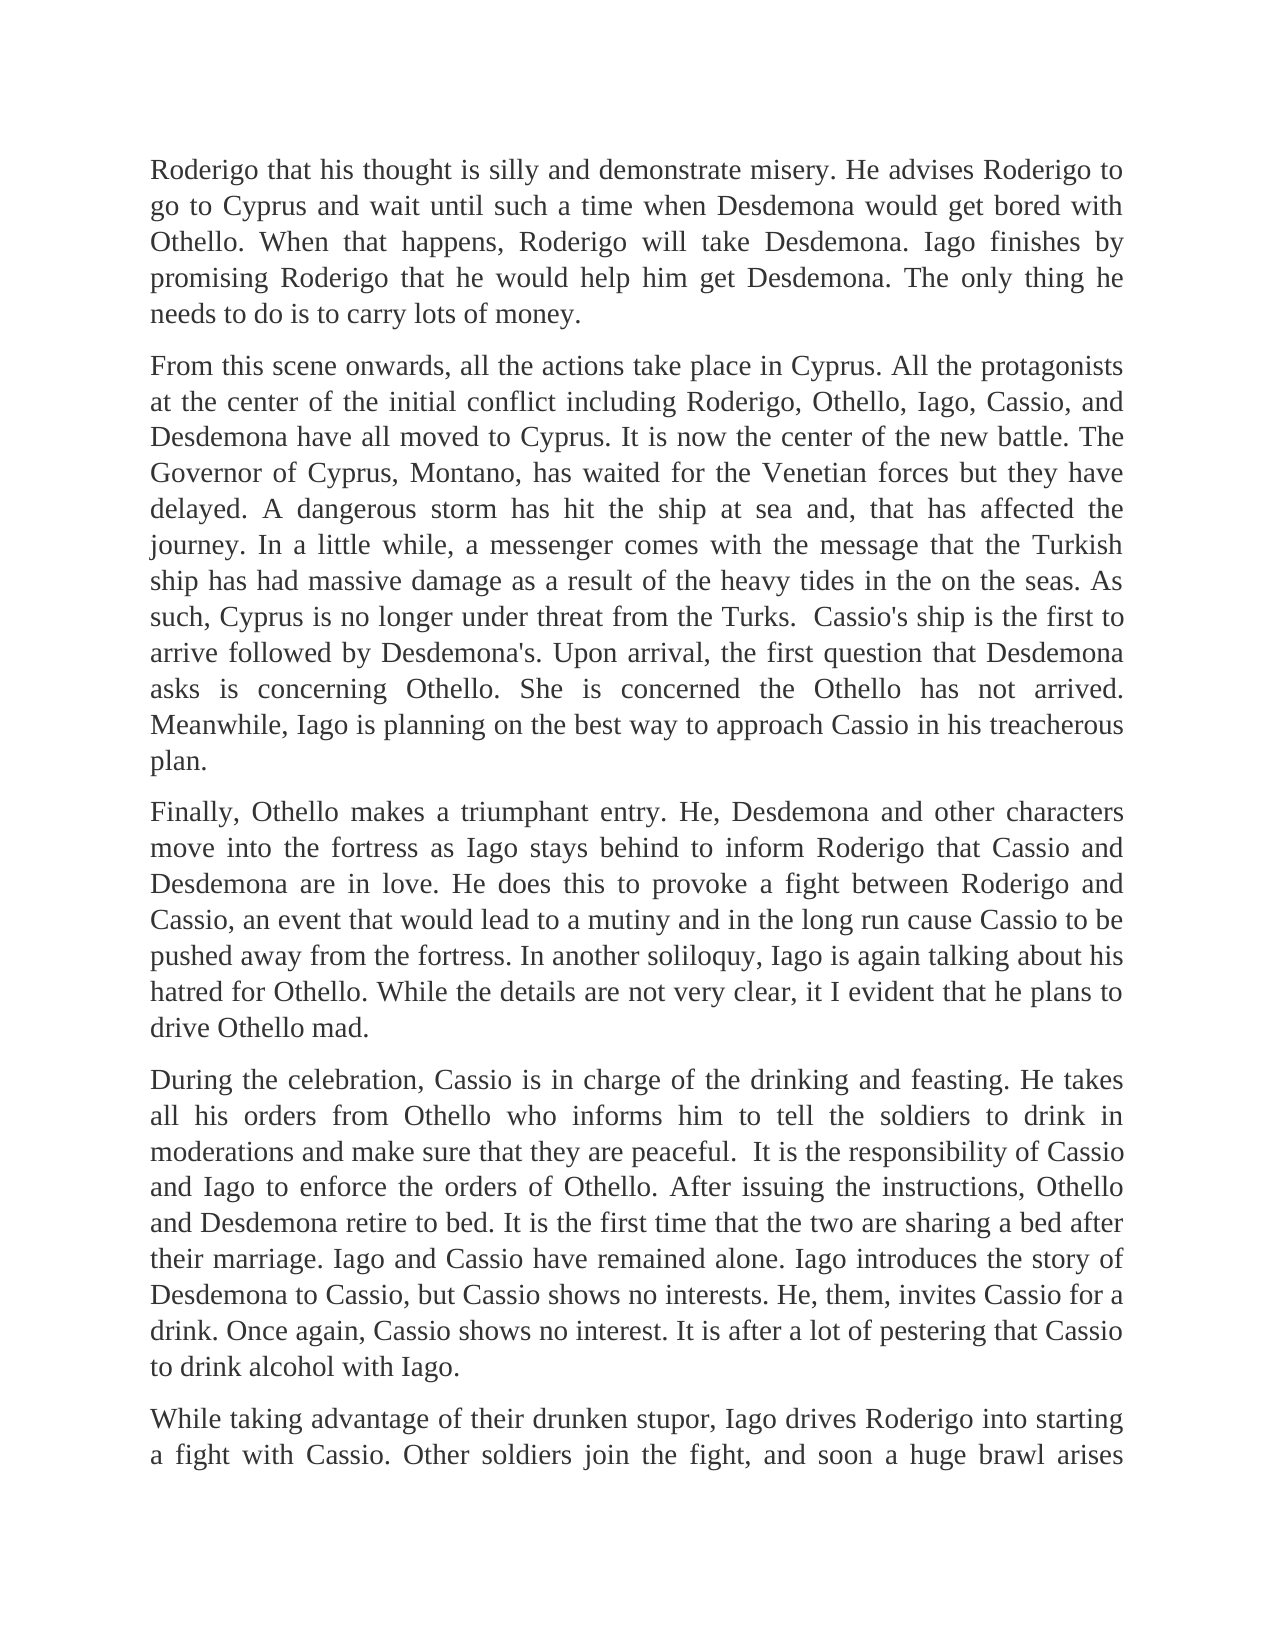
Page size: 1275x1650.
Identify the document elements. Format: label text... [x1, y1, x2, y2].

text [150, 1398, 1125, 1470]
text During the celebration, Cassio is in charge of the drinking and feasting. He takes all his orders from Othello who informs him to tell the soldiers to drink in moderations and make sure that they are peaceful. It is the responsibility of Cassio and Iago to enforce the orders of Othello. After issuing the instructions, Othello and Desdemona retire to bed. It is the first time that the two are sharing a bed after their marriage. Iago and Cassio have remained alone. Iago introduces the story of Desdemona to Cassio, but Cassio shows no interests. He, them, invites Cassio for a drink. Once again, Cassio shows no interest. It is after a lot of pestering that Cassio to drink alcohol with Iago. [150, 1059, 1125, 1383]
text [150, 150, 1125, 330]
text Finally, Othello makes a triumphant entry. He, Desdemona and other characters move into the fortress as Iago stays behind to inform Roderigo that Cassio and Desdemona are in love. He does this to provoke a fight between Roderigo and Cassio, an event that would lead to a mutiny and in the long run cause Cassio to be pushed away from the fortress. In another soliloquy, Iago is again talking about his hatred for Othello. While the details are not very clear, it I evident that he plans to drive Othello mad. [150, 792, 1125, 1044]
text From this scene onwards, all the actions take place in Cyprus. All the protagonists at the center of the initial conflict including Roderigo, Othello, Iago, Cassio, and Desdemona have all moved to Cyprus. It is now the center of the new battle. The Governor of Cyprus, Montano, has waited for the Venetian forces but they have delayed. A dangerous storm has hit the ship at sea and, that has affected the journey. In a little while, a messenger comes with the message that the Turkish ship has had massive damage as a result of the heavy tides in the on the seas. As such, Cyprus is no longer under threat from the Turks. Cassio's ship is the first to arrive followed by Desdemona's. Upon arrival, the first question that Desdemona asks is concerning Othello. She is concerned the Othello has not arrived. Meanwhile, Iago is planning on the best way to approach Cassio in his treacherous plan. [150, 345, 1125, 777]
